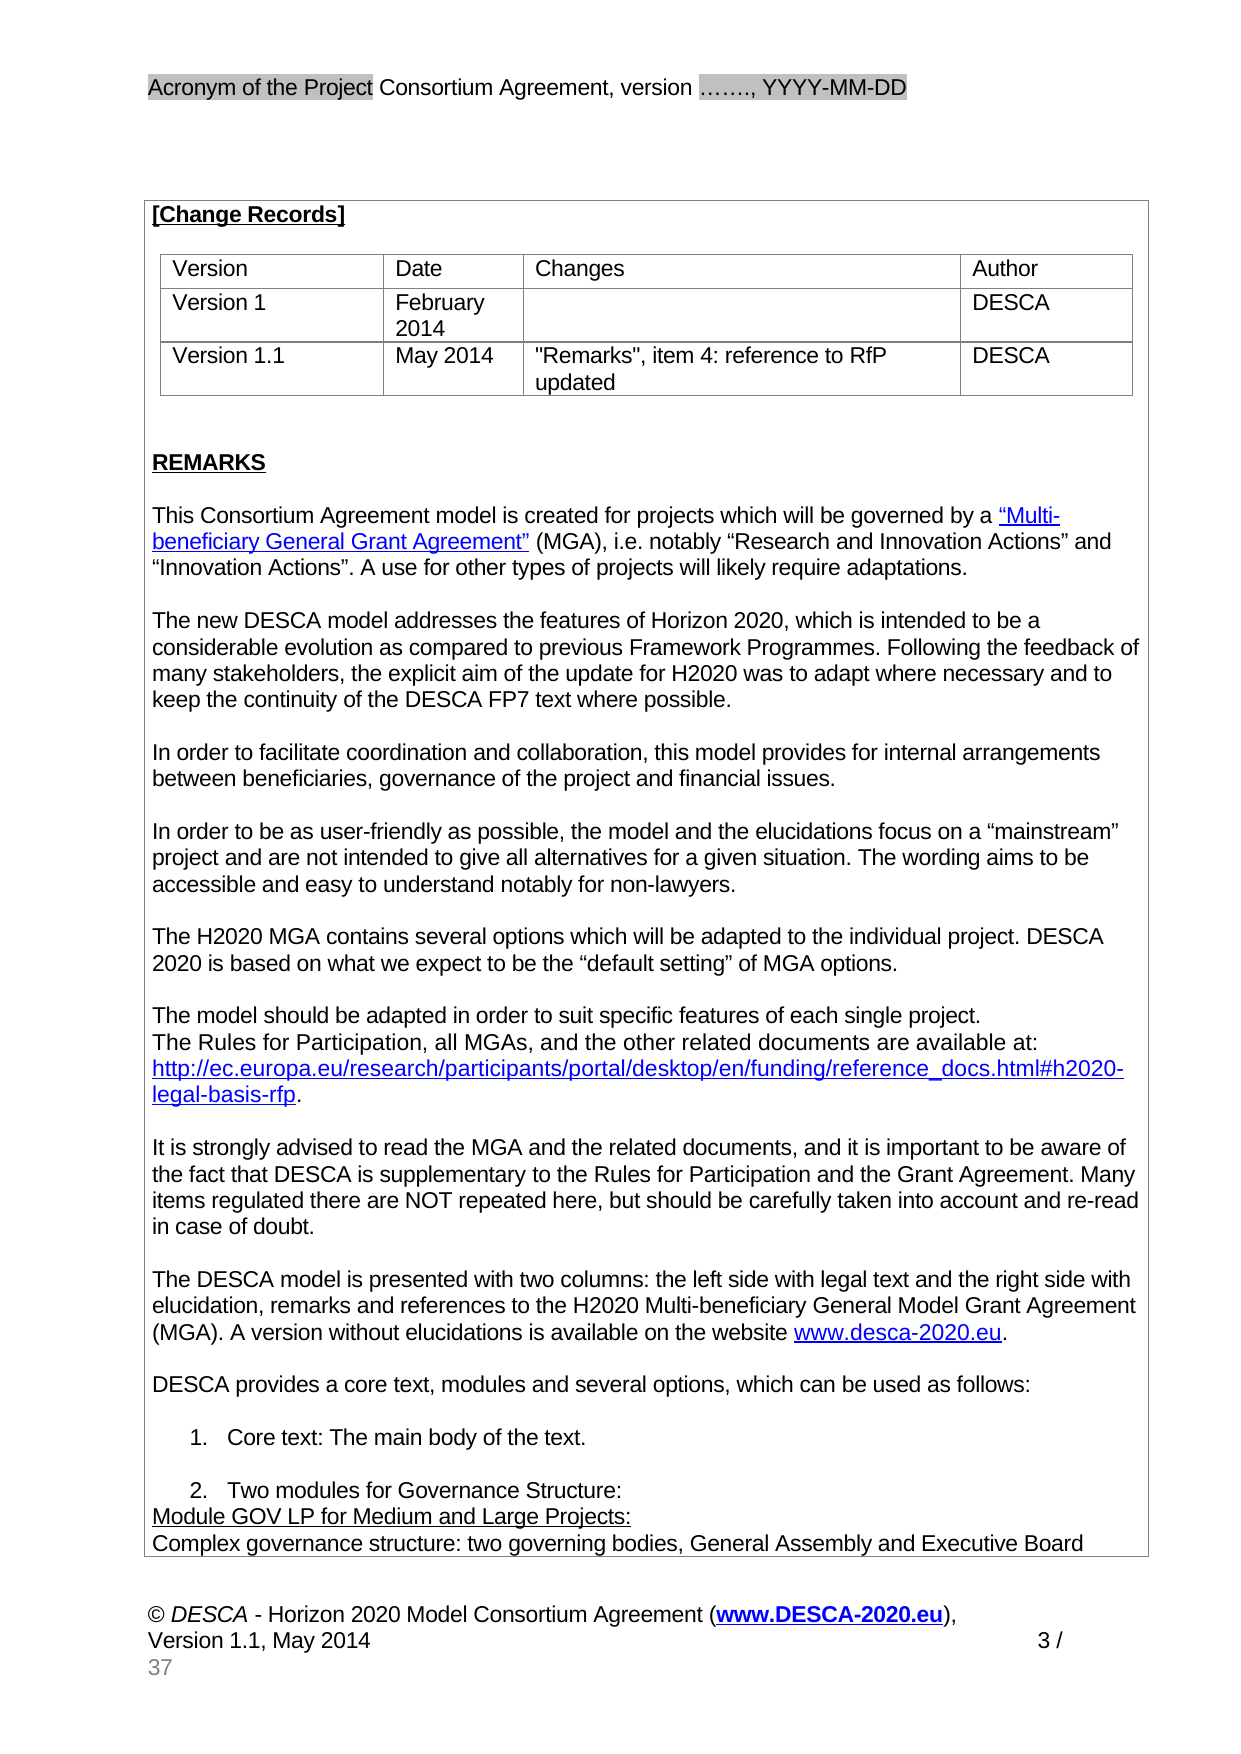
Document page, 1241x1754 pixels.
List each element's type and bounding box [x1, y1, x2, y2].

table_header [145, 201, 1148, 1556]
